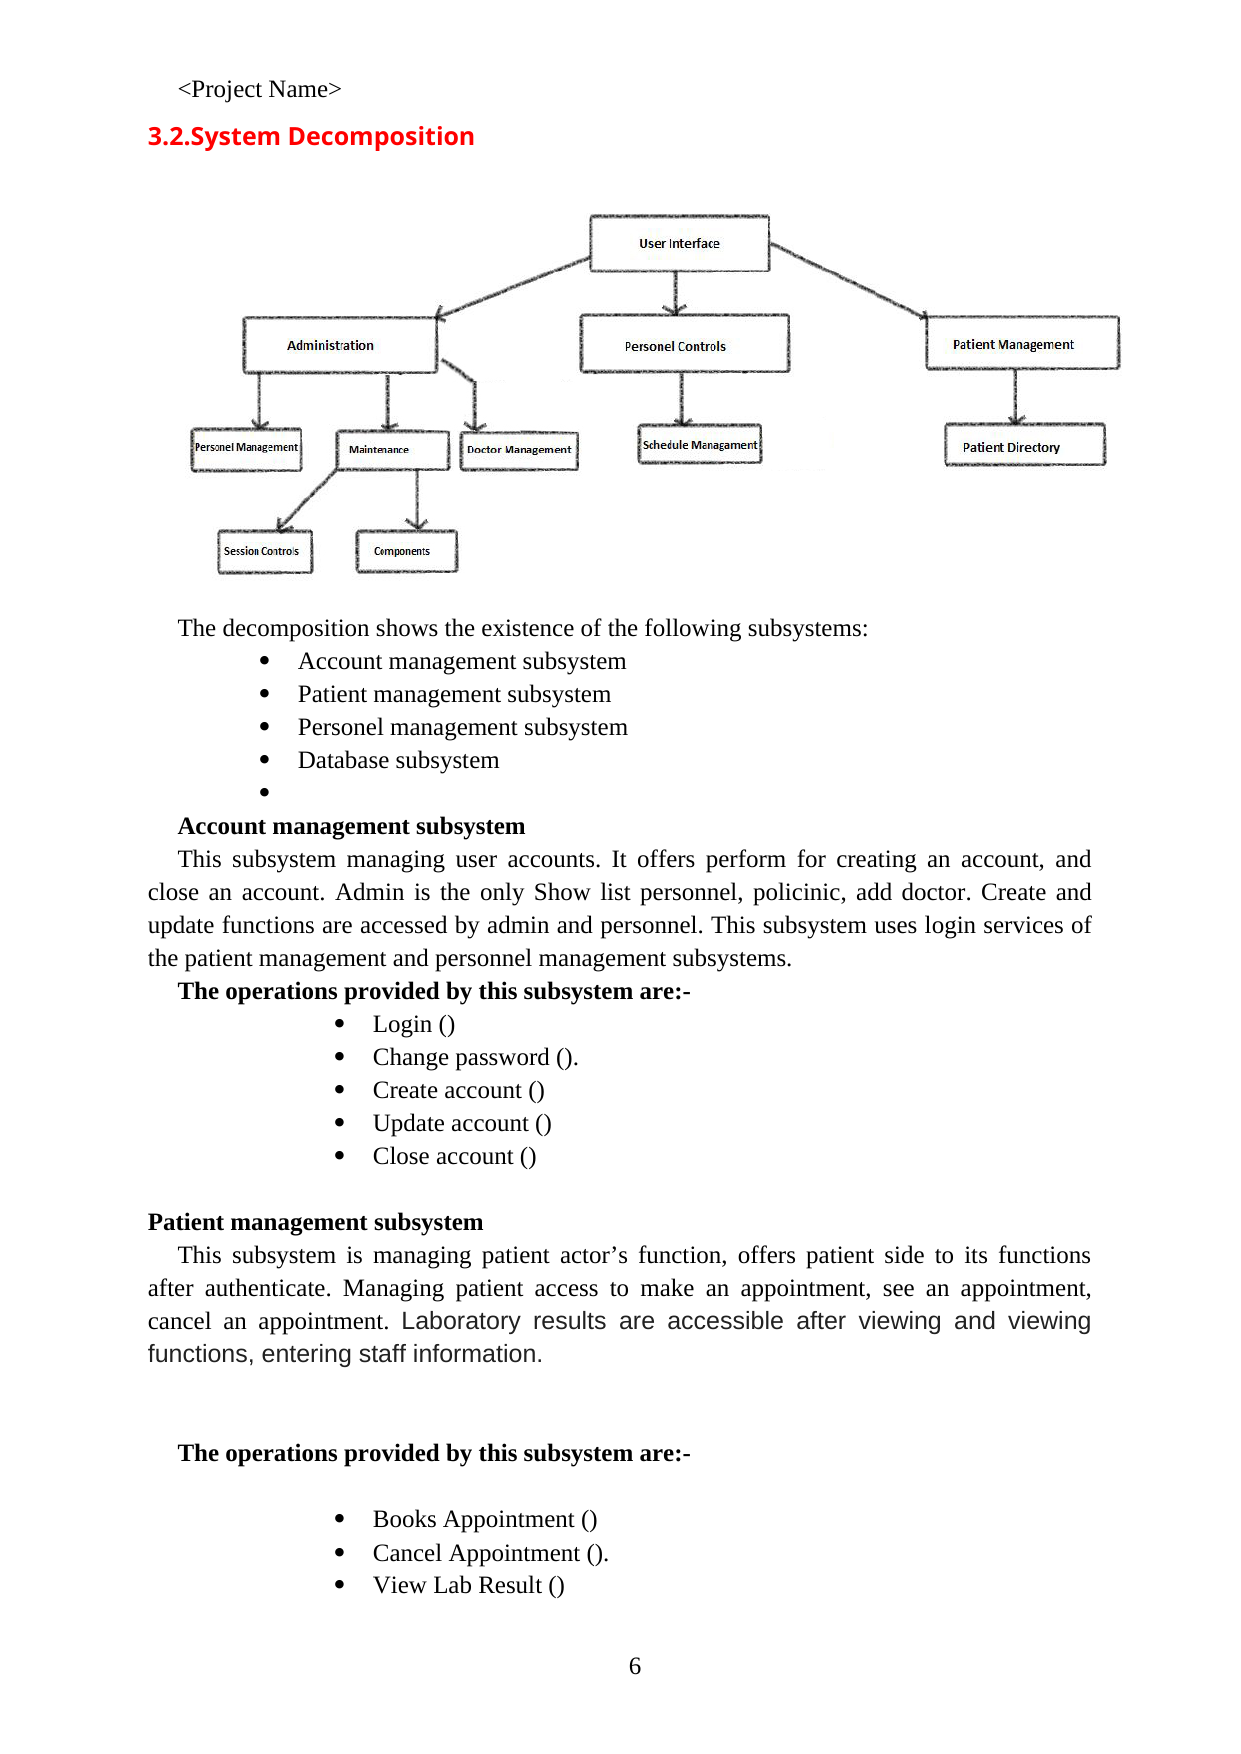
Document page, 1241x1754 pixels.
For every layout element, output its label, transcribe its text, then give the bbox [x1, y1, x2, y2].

list View Lab Result () [335, 1571, 1093, 1599]
list Close account () [335, 1141, 1093, 1170]
list Update account () [335, 1108, 1093, 1137]
list Login () [335, 1009, 1093, 1038]
list Database subsystem [260, 745, 1093, 774]
text The decomposition shows the existence of the following subsystems: [148, 613, 1093, 642]
text Account management subsystem [148, 811, 1093, 840]
text Patient management subsystem [148, 1207, 1093, 1236]
list Books Appointment () [335, 1504, 1093, 1533]
text This subsystem managing user accounts. It offers perform for creating an account, and close an account. Admin is the only Show list personnel, policinic, add doctor. Create and update functions are accessed by admin and personnel. This subsystem uses login services of the patient management and personnel management subsystems. [148, 844, 1093, 972]
text The operations provided by this subsystem are:- [148, 976, 1093, 1005]
picture [177, 181, 1123, 588]
subtitle 3.2.System Decomposition [148, 118, 1093, 152]
text This subsystem is managing patient actor’s function, offers patient side to its functions after authenticate. Managing patient access to make an appointment, see an appointment, cancel an appointment. Laboratory results are accessible after viewing and viewing functions, entering staff information. [148, 1240, 1093, 1368]
list Change password (). [335, 1042, 1093, 1071]
list Create account () [335, 1075, 1093, 1104]
list Patient management subsystem [260, 679, 1093, 708]
list Cancel Appointment (). [335, 1538, 1093, 1566]
list Account management subsystem [260, 646, 1093, 675]
list Personel management subsystem [260, 712, 1093, 741]
text The operations provided by this subsystem are:- [148, 1438, 1093, 1467]
